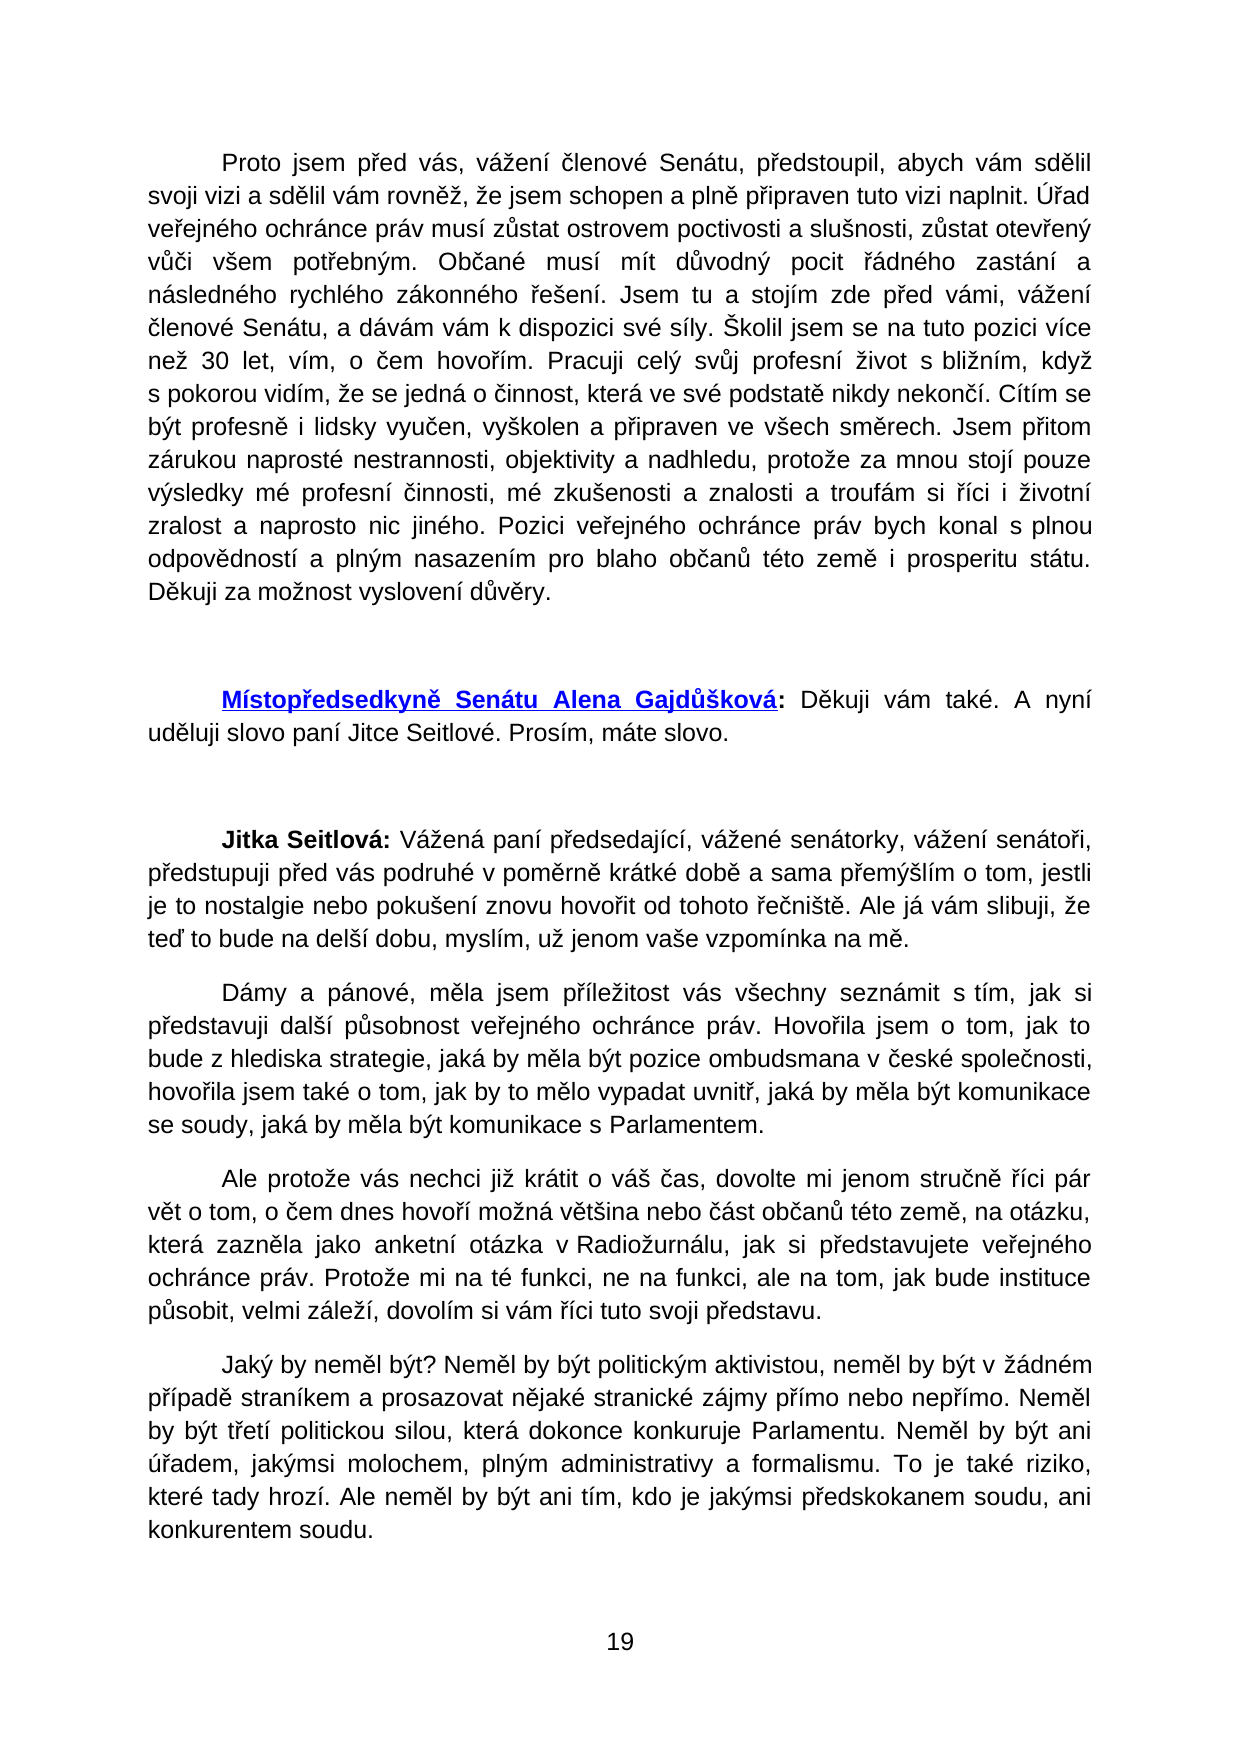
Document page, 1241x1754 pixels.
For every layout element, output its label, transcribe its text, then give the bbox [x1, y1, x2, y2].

text Jitka Seitlová: Vážená paní předsedající, vážené senátorky, vážení senátoři, předstupuji před vás podruhé v poměrně krátké době a sama přemýšlím o tom, jestli je to nostalgie nebo pokušení znovu hovořit od tohoto řečniště. Ale já vám slibuji, že teď to bude na delší dobu, myslím, už jenom vaše vzpomínka na mě. [148, 825, 1093, 953]
text Místopředsedkyně Senátu Alena Gajdůšková: Děkuji vám také. A nyní uděluji slovo paní Jitce Seitlové. Prosím, máte slovo. [148, 684, 1093, 746]
text Ale protože vás nechci již krátit o váš čas, dovolte mi jenom stručně říci pár vět o tom, o čem dnes hovoří možná většina nebo část občanů této země, na otázku, která zazněla jako anketní otázka v Radiožurnálu, jak si představujete veřejného ochránce práv. Protože mi na té funkci, ne na funkci, ale na tom, jak bude instituce působit, velmi záleží, dovolím si vám říci tuto svoji představu. [148, 1164, 1093, 1325]
text Jaký by neměl být? Neměl by být politickým aktivistou, neměl by být v žádném případě straníkem a prosazovat nějaké stranické zájmy přímo nebo nepřímo. Neměl by být třetí politickou silou, která dokonce konkuruje Parlamentu. Neměl by být ani úřadem, jakýmsi molochem, plným administrativy a formalismu. To je také riziko, které tady hrozí. Ale neměl by být ani tím, kdo je jakýmsi předskokanem soudu, ani konkurentem soudu. [148, 1350, 1093, 1544]
text Dámy a pánové, měla jsem příležitost vás všechny seznámit s tím, jak si představuji další působnost veřejného ochránce práv. Hovořila jsem o tom, jak to bude z hlediska strategie, jaká by měla být pozice ombudsmana v české společnosti, hovořila jsem také o tom, jak by to mělo vypadat uvnitř, jaká by měla být komunikace se soudy, jaká by měla být komunikace s Parlamentem. [148, 978, 1093, 1139]
text Proto jsem před vás, vážení členové Senátu, předstoupil, abych vám sdělil svoji vizi a sdělil vám rovněž, že jsem schopen a plně připraven tuto vizi naplnit. Úřad veřejného ochránce práv musí zůstat ostrovem poctivosti a slušnosti, zůstat otevřený vůči všem potřebným. Občané musí mít důvodný pocit řádného zastání a následného rychlého zákonného řešení. Jsem tu a stojím zde před vámi, vážení členové Senátu, a dávám vám k dispozici své síly. Školil jsem se na tuto pozici více než 30 let, vím, o čem hovořím. Pracuji celý svůj profesní život s bližním, když s pokorou vidím, že se jedná o činnost, která ve své podstatě nikdy nekončí. Cítím se být profesně i lidsky vyučen, vyškolen a připraven ve všech směrech. Jsem přitom zárukou naprosté nestrannosti, objektivity a nadhledu, protože za mnou stojí pouze výsledky mé profesní činnosti, mé zkušenosti a znalosti a troufám si říci i životní zralost a naprosto nic jiného. Pozici veřejného ochránce práv bych konal s plnou odpovědností a plným nasazením pro blaho občanů této země i prosperitu státu. Děkuji za možnost vyslovení důvěry. [148, 148, 1093, 606]
